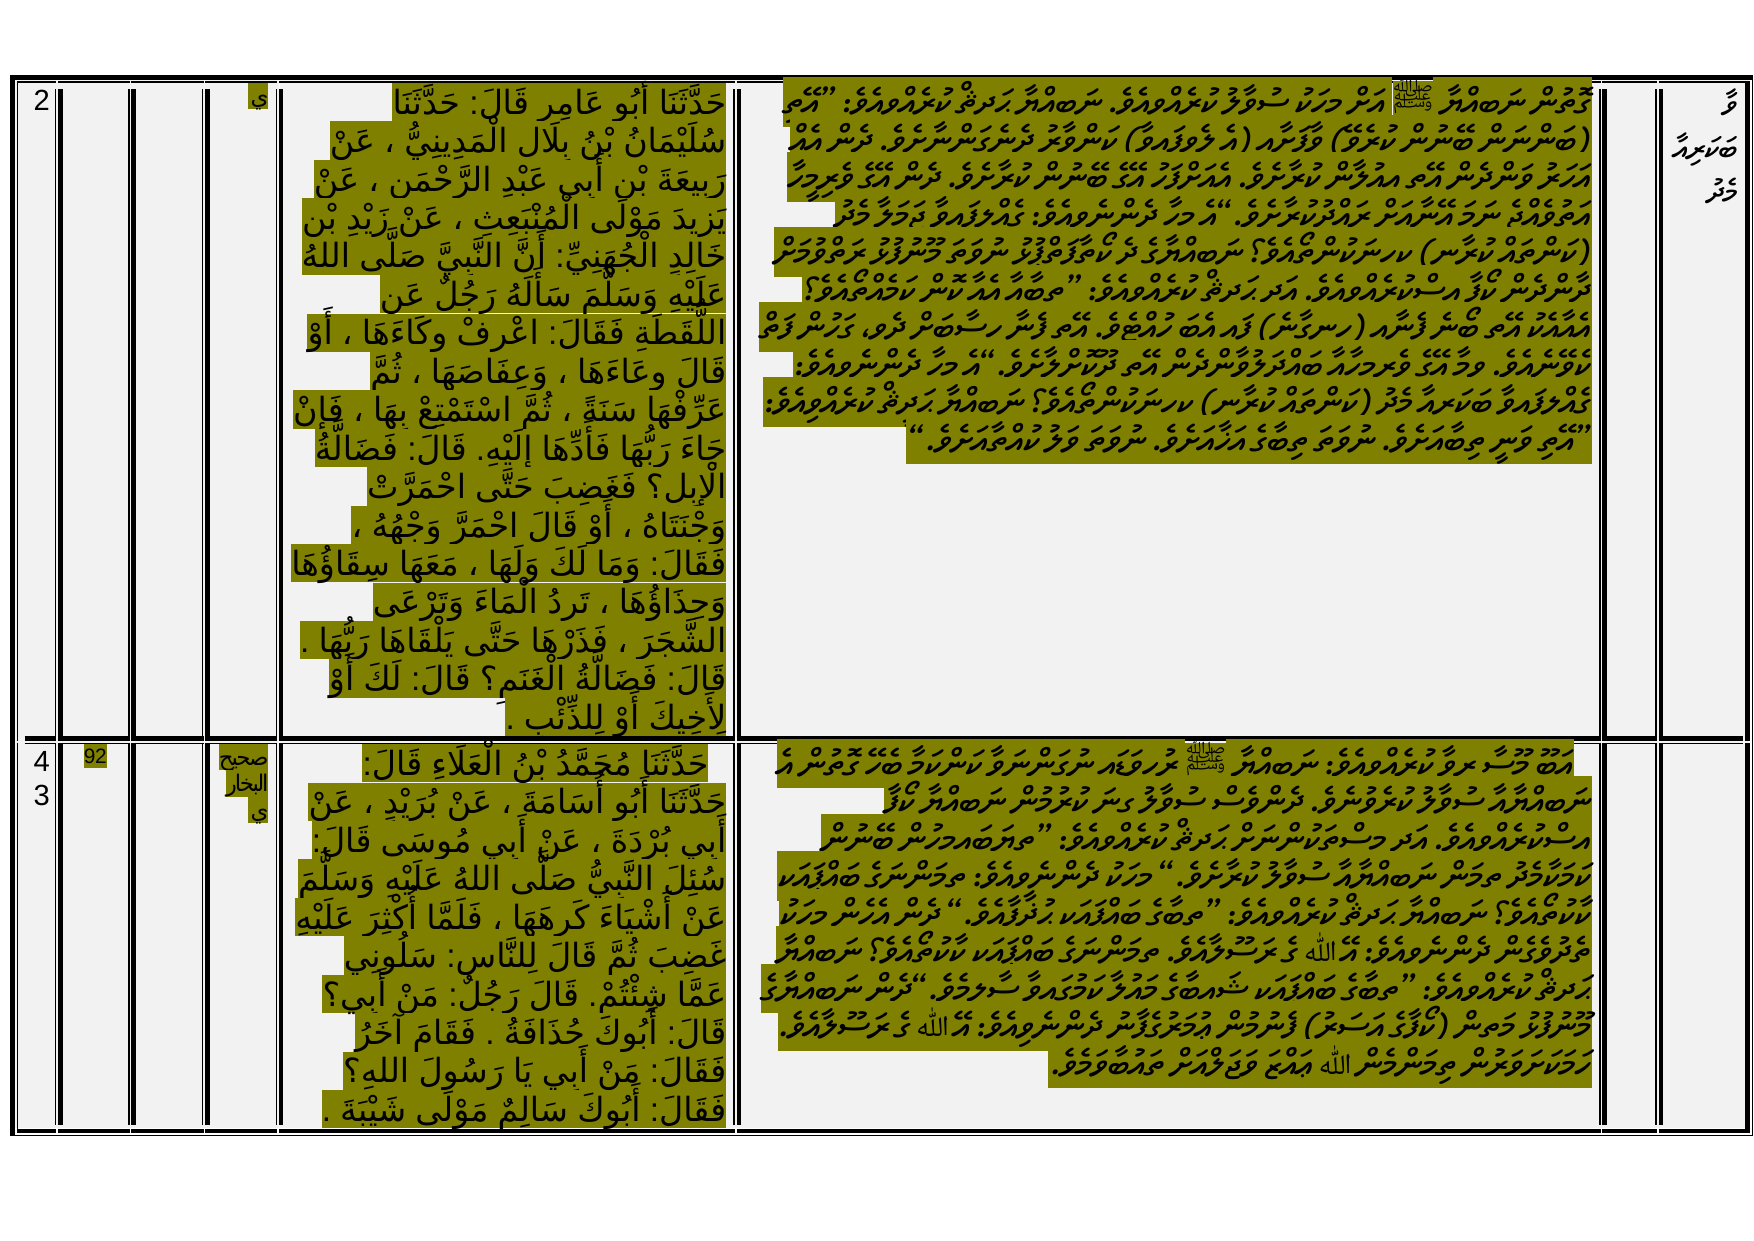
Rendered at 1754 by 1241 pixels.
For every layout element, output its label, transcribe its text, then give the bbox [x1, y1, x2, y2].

table_cell [132, 80, 206, 736]
table_cell صحيح البخاري [206, 736, 279, 1128]
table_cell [1659, 83, 1745, 736]
table_cell [1603, 736, 1659, 1128]
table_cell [280, 80, 737, 736]
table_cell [737, 736, 1603, 1128]
table_cell 91 [59, 80, 132, 736]
table_cell [15, 80, 59, 736]
table_cell صحيح البخاري [206, 80, 279, 736]
table_cell [15, 736, 59, 1128]
table_cell [1659, 736, 1749, 1128]
table_cell 92 [59, 736, 132, 1128]
table_cell [1603, 80, 1659, 736]
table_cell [737, 80, 1603, 736]
table_cell [132, 736, 206, 1128]
